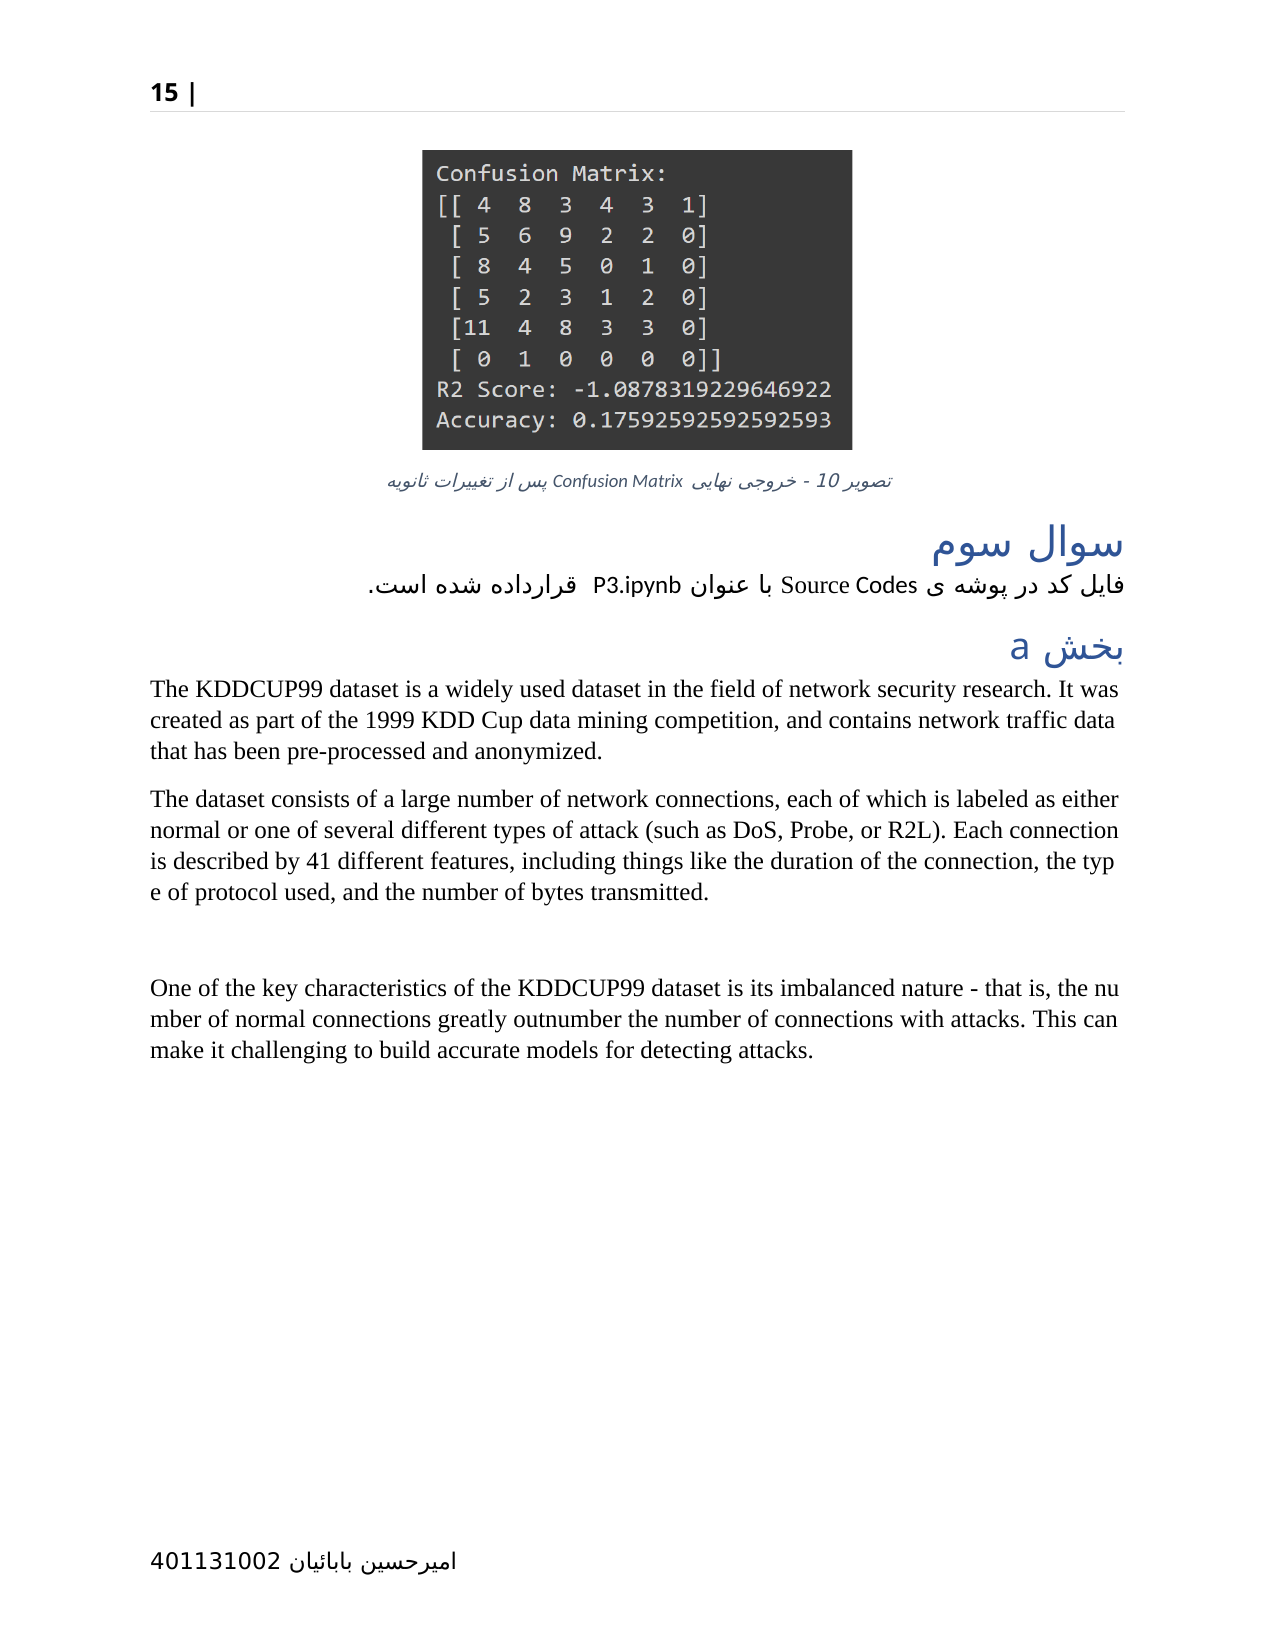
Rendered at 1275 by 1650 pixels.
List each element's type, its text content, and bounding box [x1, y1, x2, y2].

subtitle بخش a [150, 619, 1125, 670]
text The KDDCUP99 dataset is a widely used dataset in the field of network security research. It was created as part of the 1999 KDD Cup data mining competition, and contains network traffic data that has been pre-processed and anonymized. [150, 674, 1125, 765]
subtitle سوال سوم [150, 517, 1125, 566]
picture [422, 150, 853, 450]
text One of the key characteristics of the KDDCUP99 dataset is its imbalanced nature - that is, the number of normal connections greatly outnumber the number of connections with attacks. This can make it challenging to build accurate models for detecting attacks. [150, 973, 1125, 1063]
text The dataset consists of a large number of network connections, each of which is labeled as either normal or one of several different types of attack (such as DoS, Probe, or R2L). Each connection is described by 41 different features, including things like the duration of the connection, the type of protocol used, and the number of bytes transmitted. [150, 784, 1125, 906]
text فایل کد در پوشه ی Source Codes با عنوان P3.ipynb قرارداده شده است. [150, 570, 1125, 600]
